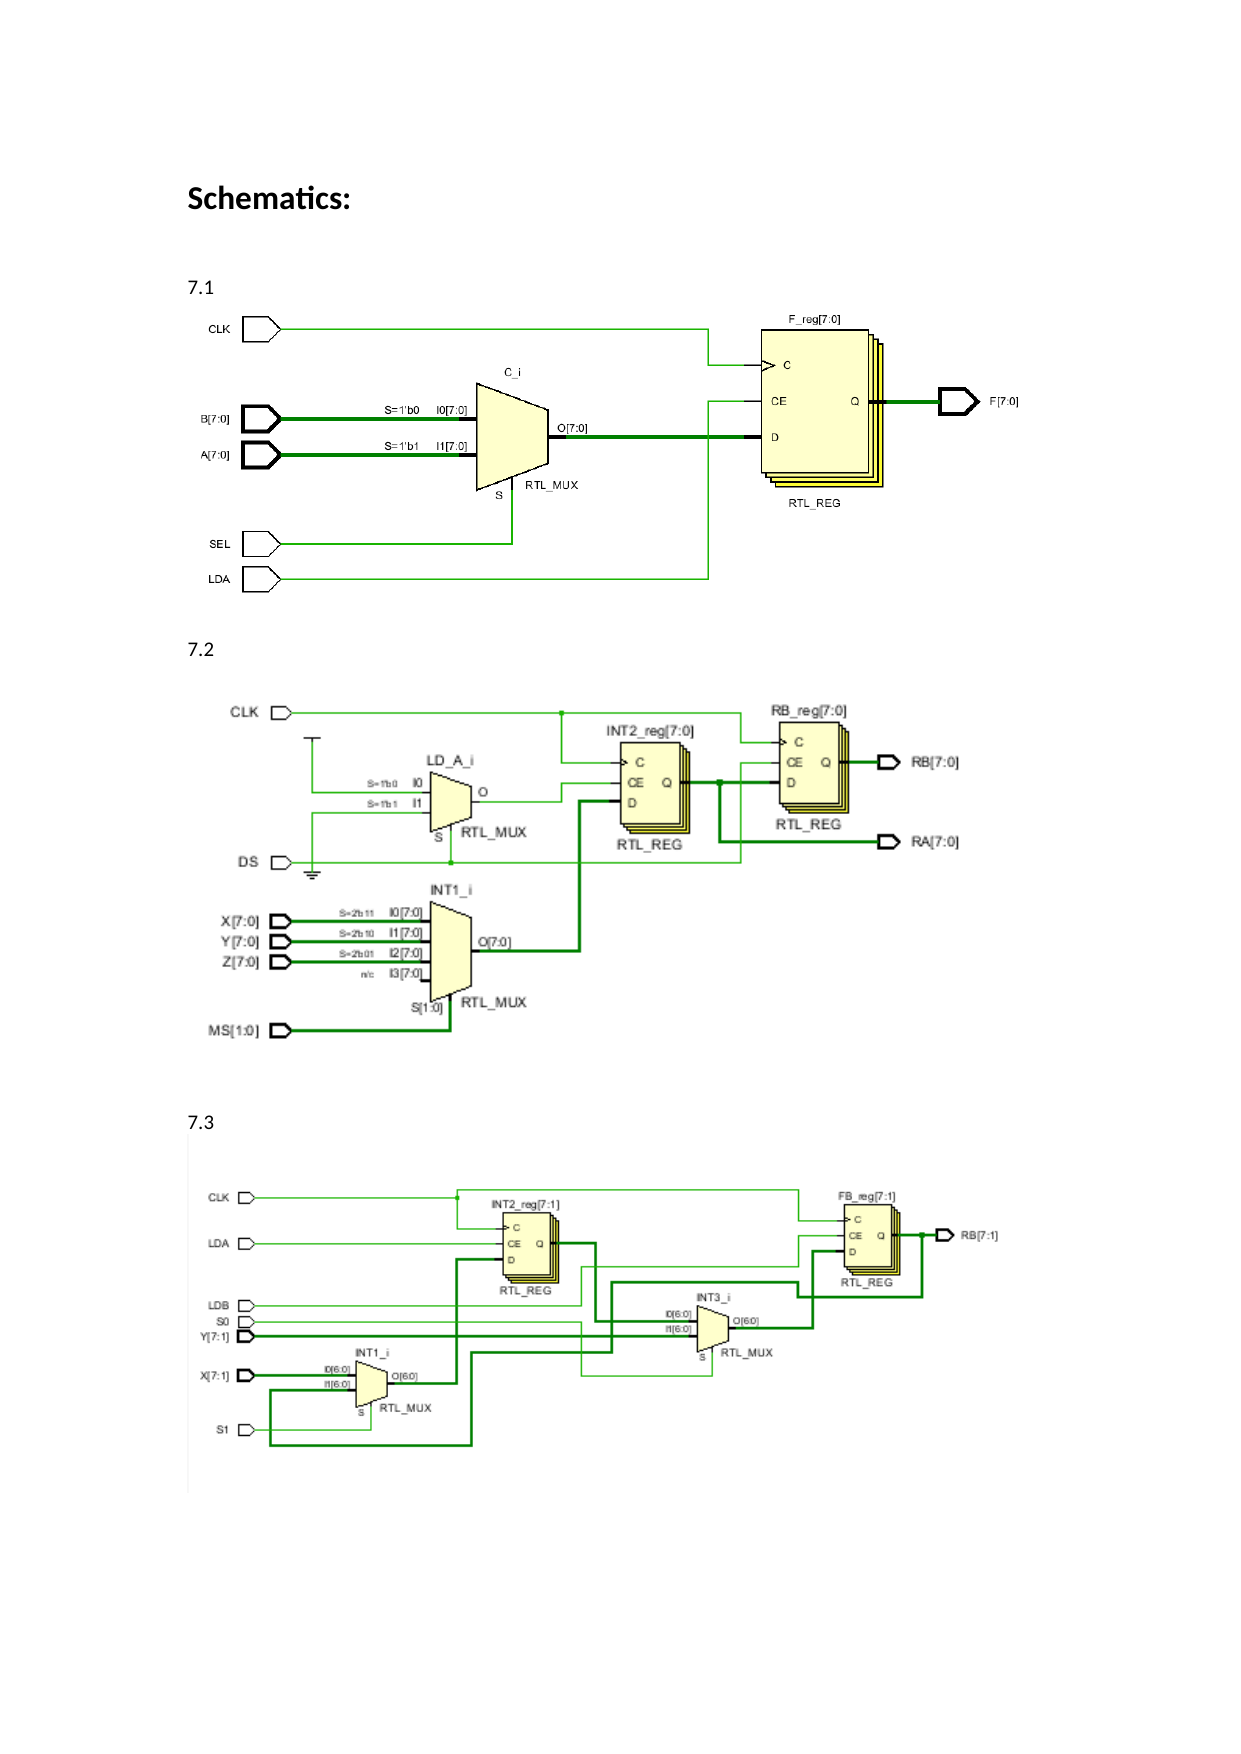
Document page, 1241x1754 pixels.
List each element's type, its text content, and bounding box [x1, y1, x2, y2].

text 7.1 [187, 274, 1053, 300]
picture [187, 661, 1052, 1084]
picture [187, 1134, 1053, 1493]
subtitle Schematics: [187, 177, 1053, 218]
text 7.3 [187, 1109, 1053, 1134]
text 7.2 [187, 636, 1053, 662]
picture [187, 300, 1052, 611]
